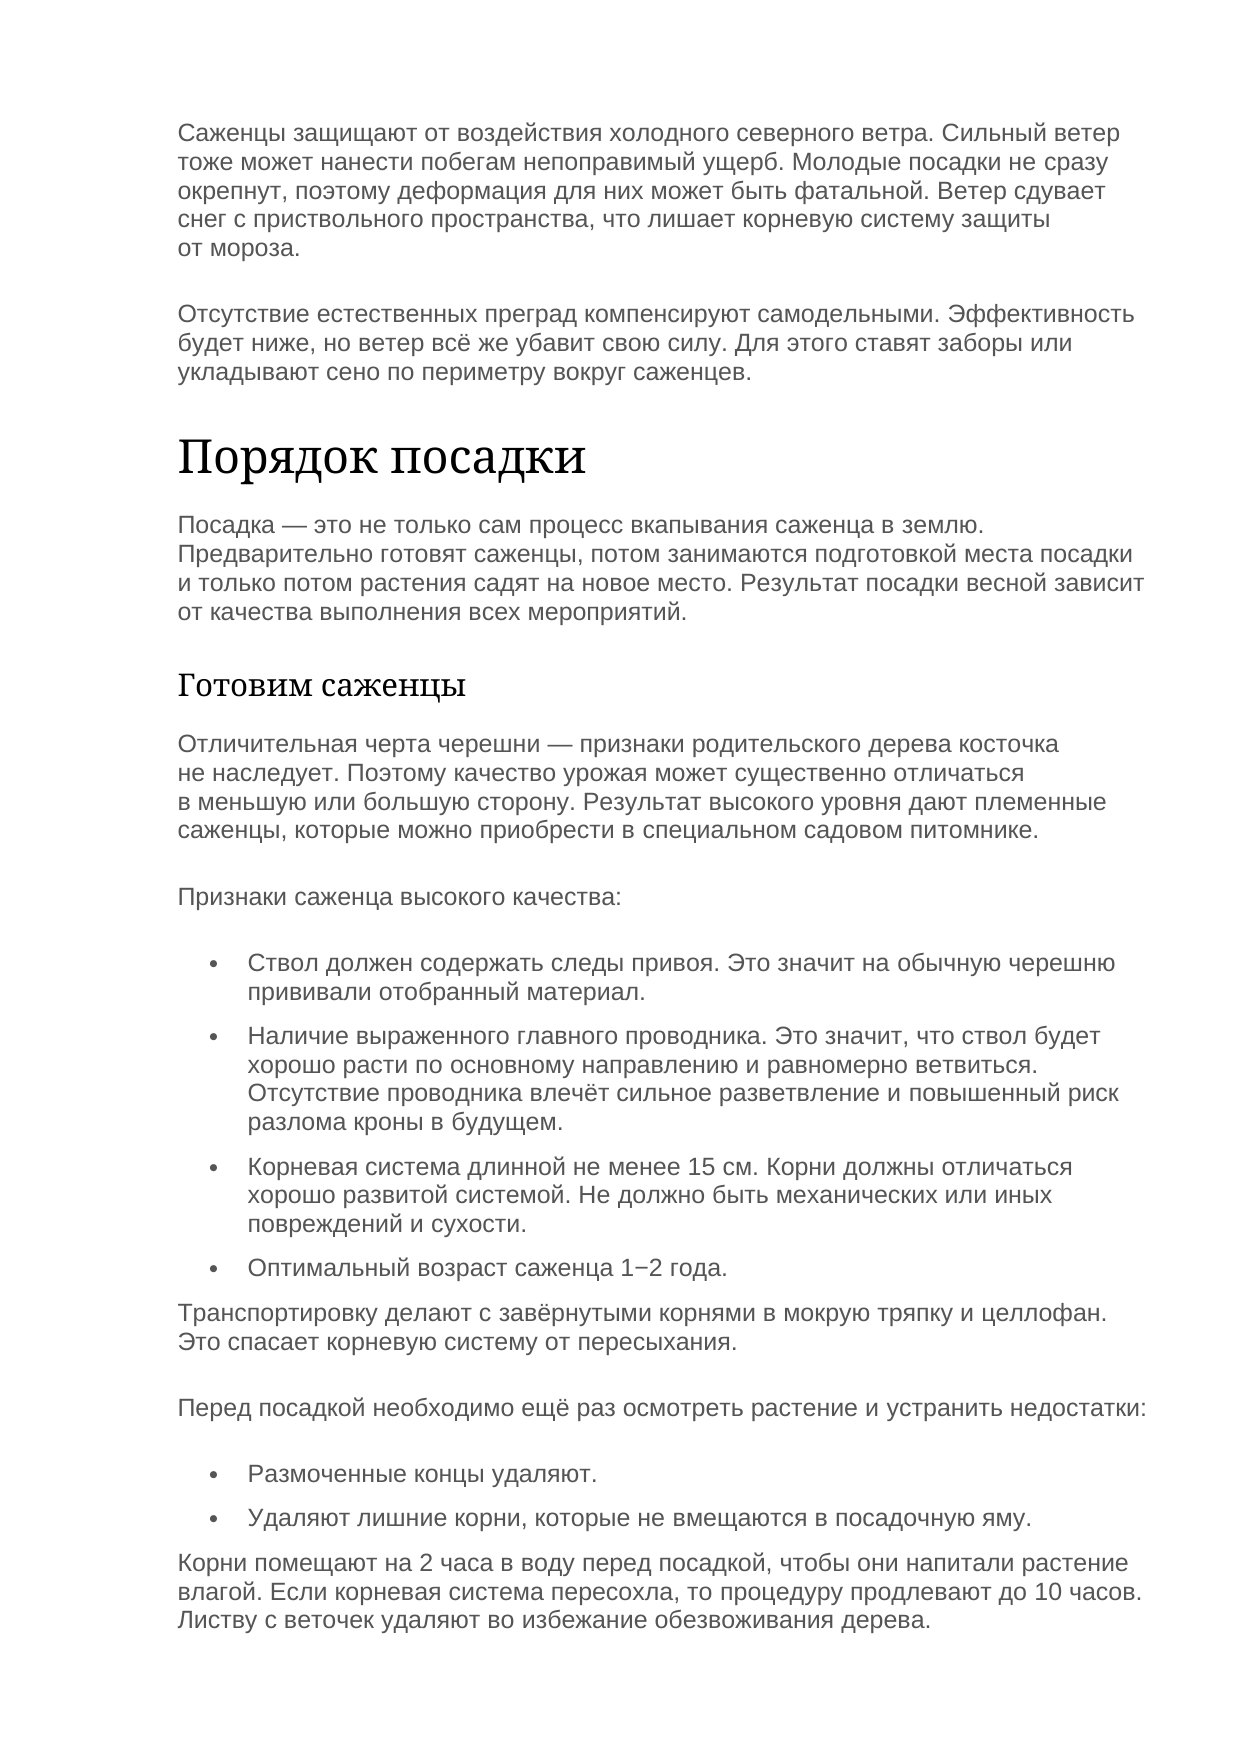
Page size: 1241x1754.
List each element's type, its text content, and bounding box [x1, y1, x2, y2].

text Саженцы защищают от воздействия холодного северного ветра. Сильный ветер тоже может нанести побегам непоправимый ущерб. Молодые посадки не сразу окрепнут, поэтому деформация для них может быть фатальной. Ветер сдувает снег с приствольного пространства, что лишает корневую систему защиты от мороза. [177, 118, 1152, 262]
text Порядок посадки [177, 423, 1152, 487]
text Перед посадкой необходимо ещё раз осмотреть растение и устранить недостатки: [177, 1393, 1152, 1421]
list Оптимальный возраст саженца 1−2 года. [210, 1253, 1152, 1282]
text Отличительная черта черешни — признаки родительского дерева косточка не наследует. Поэтому качество урожая может существенно отличаться в меньшую или большую сторону. Результат высокого уровня дают племенные саженцы, которые можно приобрести в специальном садовом питомнике. [177, 729, 1152, 844]
list Наличие выраженного главного проводника. Это значит, что ствол будет хорошо расти по основному направлению и равномерно ветвиться. Отсутствие проводника влечёт сильное разветвление и повышенный риск разлома кроны в будущем. [210, 1021, 1152, 1136]
text Отсутствие естественных преград компенсируют самодельными. Эффективность будет ниже, но ветер всё же убавит свою силу. Для этого ставят заборы или укладывают сено по периметру вокруг саженцев. [177, 299, 1152, 386]
list Корневая система длинной не менее 15 см. Корни должны отличаться хорошо развитой системой. Не должно быть механических или иных повреждений и сухости. [210, 1151, 1152, 1238]
text Посадка — это не только сам процесс вкапывания саженца в землю. Предварительно готовят саженцы, потом занимаются подготовкой места посадки и только потом растения садят на новое место. Результат посадки весной зависит от качества выполнения всех мероприятий. [177, 510, 1152, 625]
text Признаки саженца высокого качества: [177, 881, 1152, 910]
list Ствол должен содержать следы привоя. Это значит на обычную черешню прививали отобранный материал. [210, 948, 1152, 1005]
text Готовим саженцы [177, 663, 1152, 706]
text Корни помещают на 2 часа в воду перед посадкой, чтобы они напитали растение влагой. Если корневая система пересохла, то процедуру продлевают до 10 часов. Листву с веточек удаляют во избежание обезвоживания дерева. [177, 1548, 1152, 1634]
list Размоченные концы удаляют. [210, 1459, 1152, 1488]
text Транспортировку делают с завёрнутыми корнями в мокрую тряпку и целлофан. Это спасает корневую систему от пересыхания. [177, 1298, 1152, 1355]
list Удаляют лишние корни, которые не вмещаются в посадочную яму. [210, 1503, 1152, 1532]
